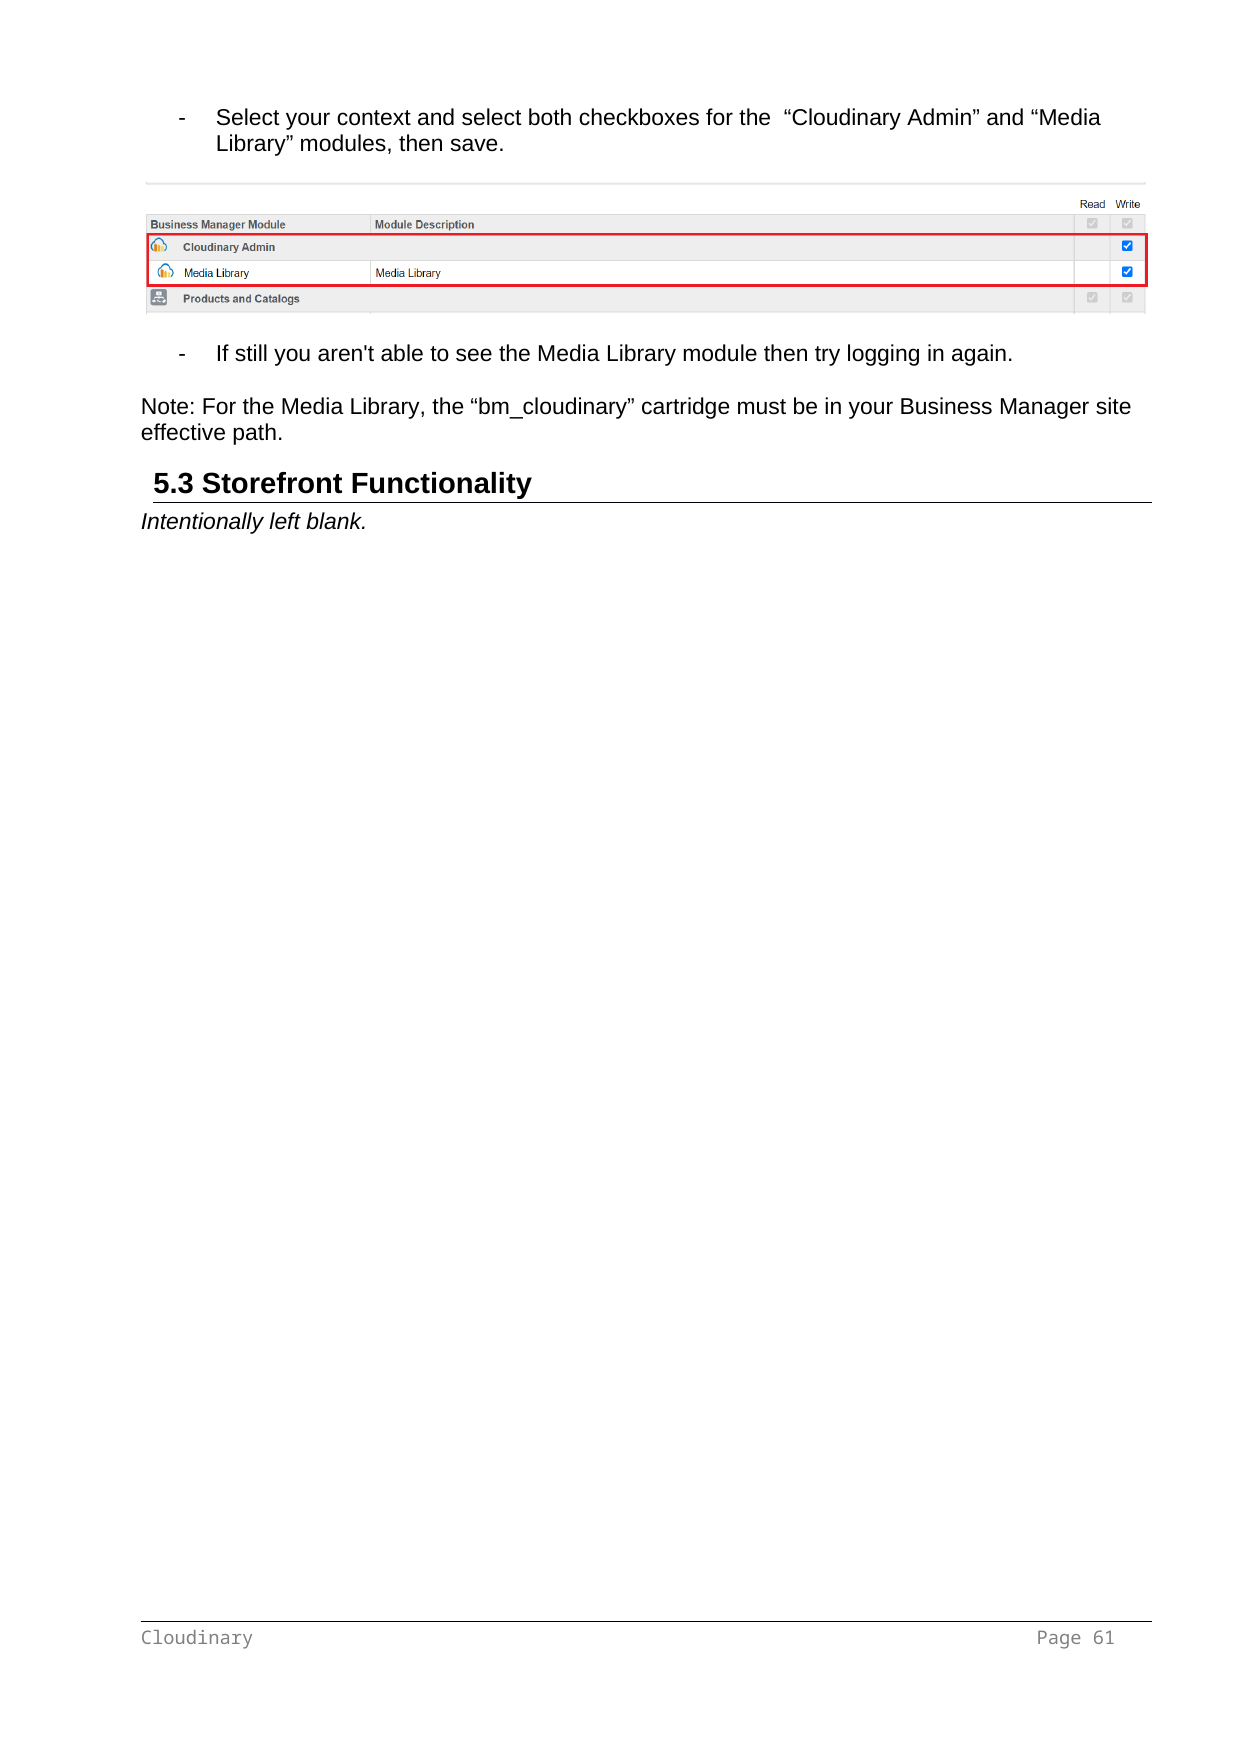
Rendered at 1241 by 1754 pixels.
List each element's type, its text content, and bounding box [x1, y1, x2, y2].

subtitle 5.3 Storefront Functionality [153, 466, 1152, 502]
text Intentionally left blank. [141, 508, 1152, 534]
list Select your context and select both checkboxes for the “Cloudinary Admin” and “Media Library” modules, then save. [178, 103, 1152, 156]
list If still you aren't able to see the Media Library module then try logging in again. [178, 340, 1152, 366]
text Note: For the Media Library, the “bm_cloudinary” cartridge must be in your Business Manager site effective path. [141, 393, 1152, 446]
picture [140, 182, 1152, 314]
